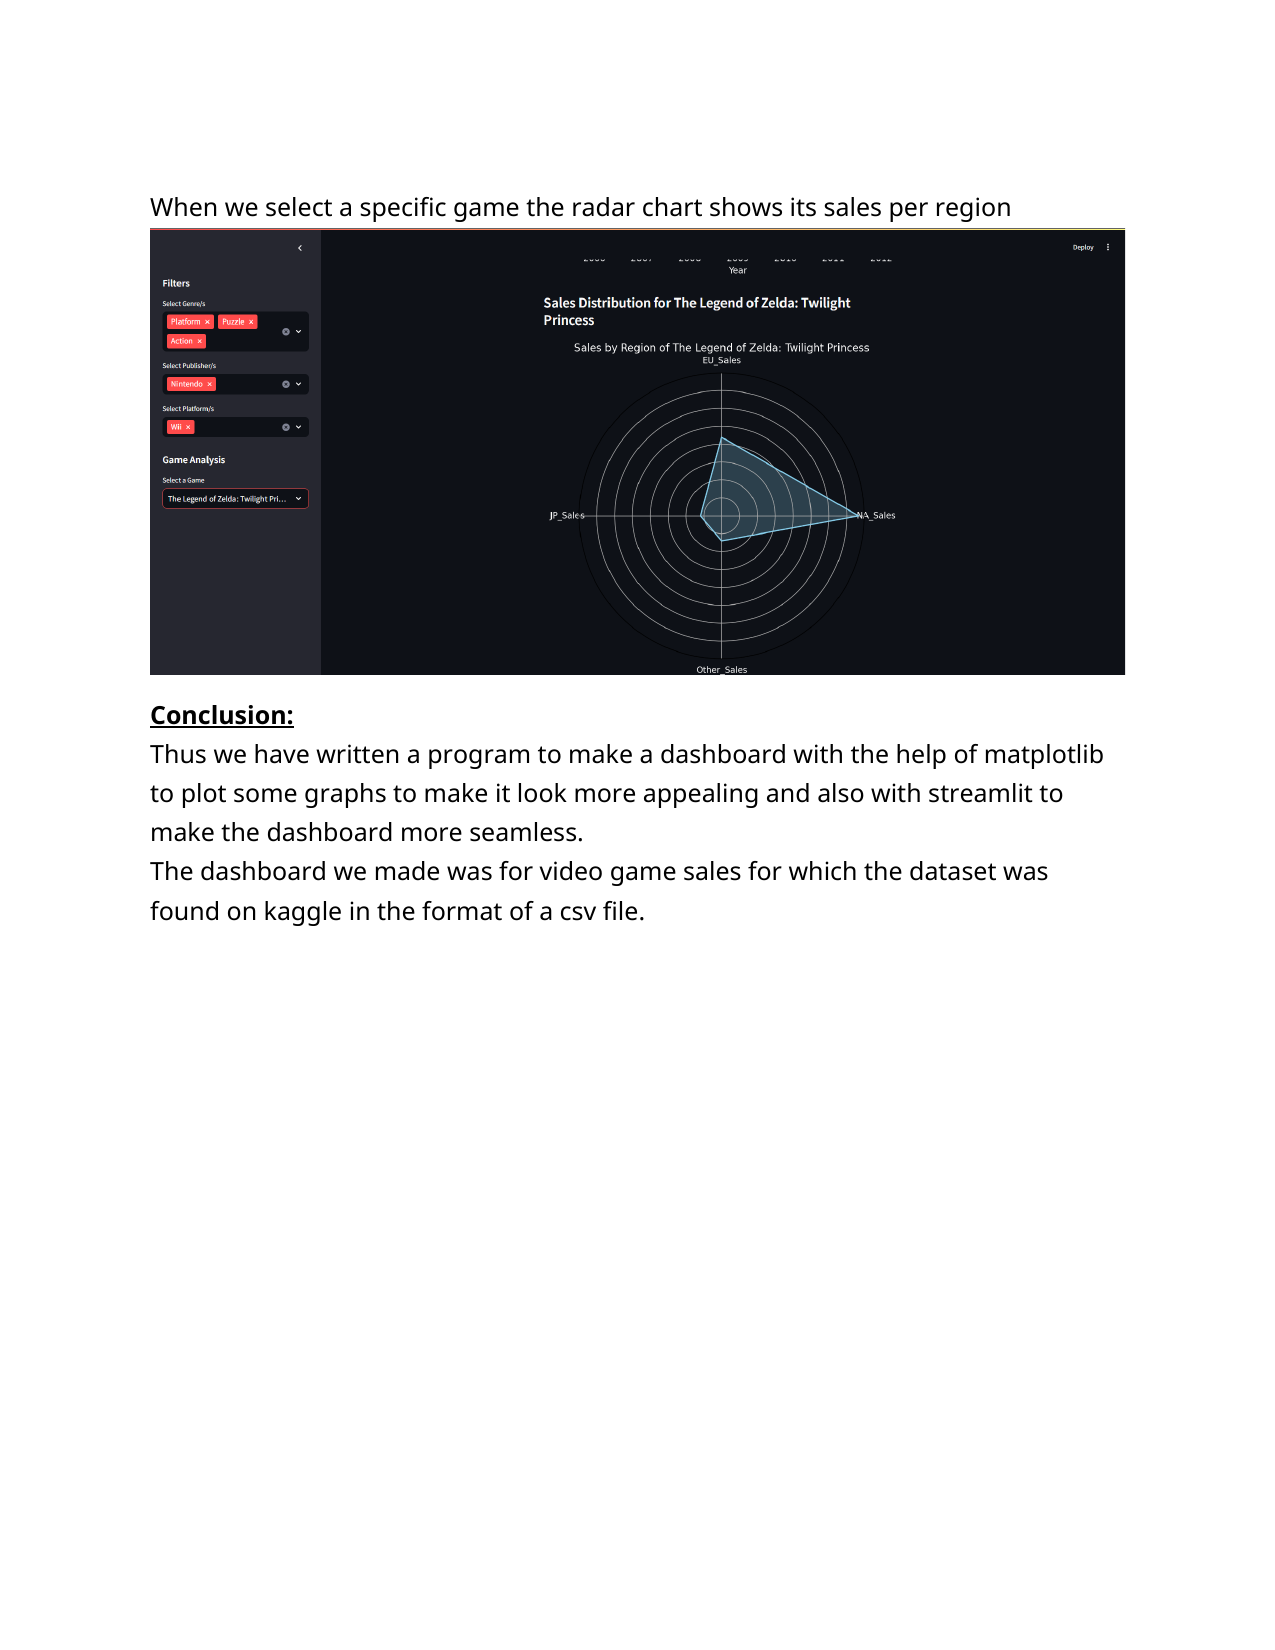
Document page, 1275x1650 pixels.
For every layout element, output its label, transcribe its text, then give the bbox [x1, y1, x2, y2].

text When we select a specific game the radar chart shows its sales per region [150, 189, 1125, 223]
text Conclusion: [150, 697, 1125, 731]
picture [150, 228, 1125, 675]
text Thus we have written a program to make a dashboard with the help of matplotlib to plot some graphs to make it look more appealing and also with streamlit to make the dashboard more seamless. [150, 736, 1125, 849]
text The dashboard we made was for video game sales for which the dataset was found on kaggle in the format of a csv file. [150, 854, 1125, 927]
